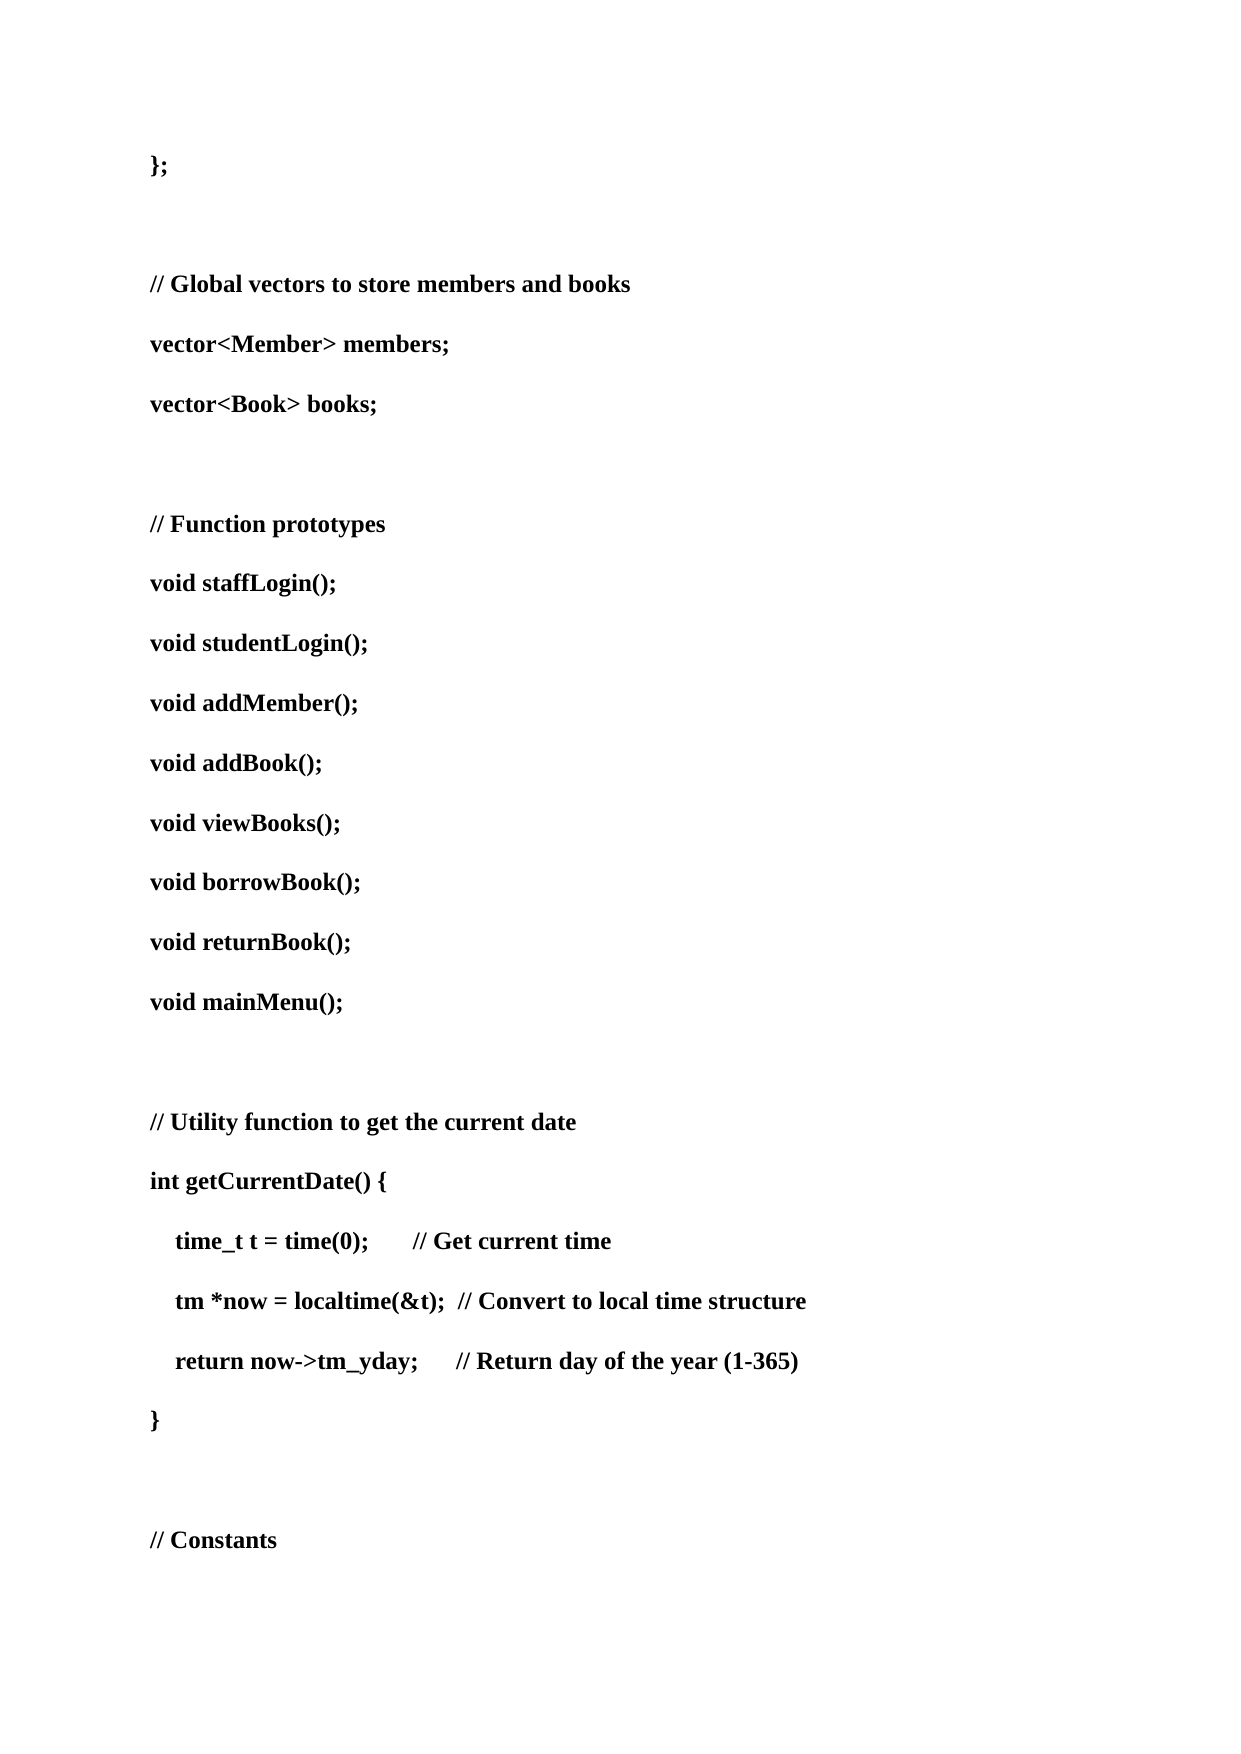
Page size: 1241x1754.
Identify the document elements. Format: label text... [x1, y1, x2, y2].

text void returnBook(); [150, 927, 1090, 956]
text // Function prototypes [150, 509, 1090, 537]
text // Constants [150, 1525, 1090, 1554]
text // Global vectors to store members and books [150, 269, 1090, 298]
text }; [150, 150, 1090, 179]
text vector<Member> members; [150, 329, 1090, 358]
text void viewBooks(); [150, 808, 1090, 836]
text return now->tm_yday; // Return day of the year (1-365) [150, 1346, 1090, 1374]
text time_t t = time(0); // Get current time [150, 1226, 1090, 1255]
text tm *now = localtime(&t); // Convert to local time structure [150, 1286, 1090, 1315]
text void addBook(); [150, 748, 1090, 777]
text } [150, 1406, 1090, 1434]
text void studentLogin(); [150, 628, 1090, 657]
text vector<Book> books; [150, 389, 1090, 418]
text void addMember(); [150, 688, 1090, 717]
text // Utility function to get the current date [150, 1107, 1090, 1135]
text void staffLogin(); [150, 568, 1090, 597]
text void mainMenu(); [150, 987, 1090, 1016]
text int getCurrentDate() { [150, 1166, 1090, 1195]
text void borrowBook(); [150, 867, 1090, 896]
